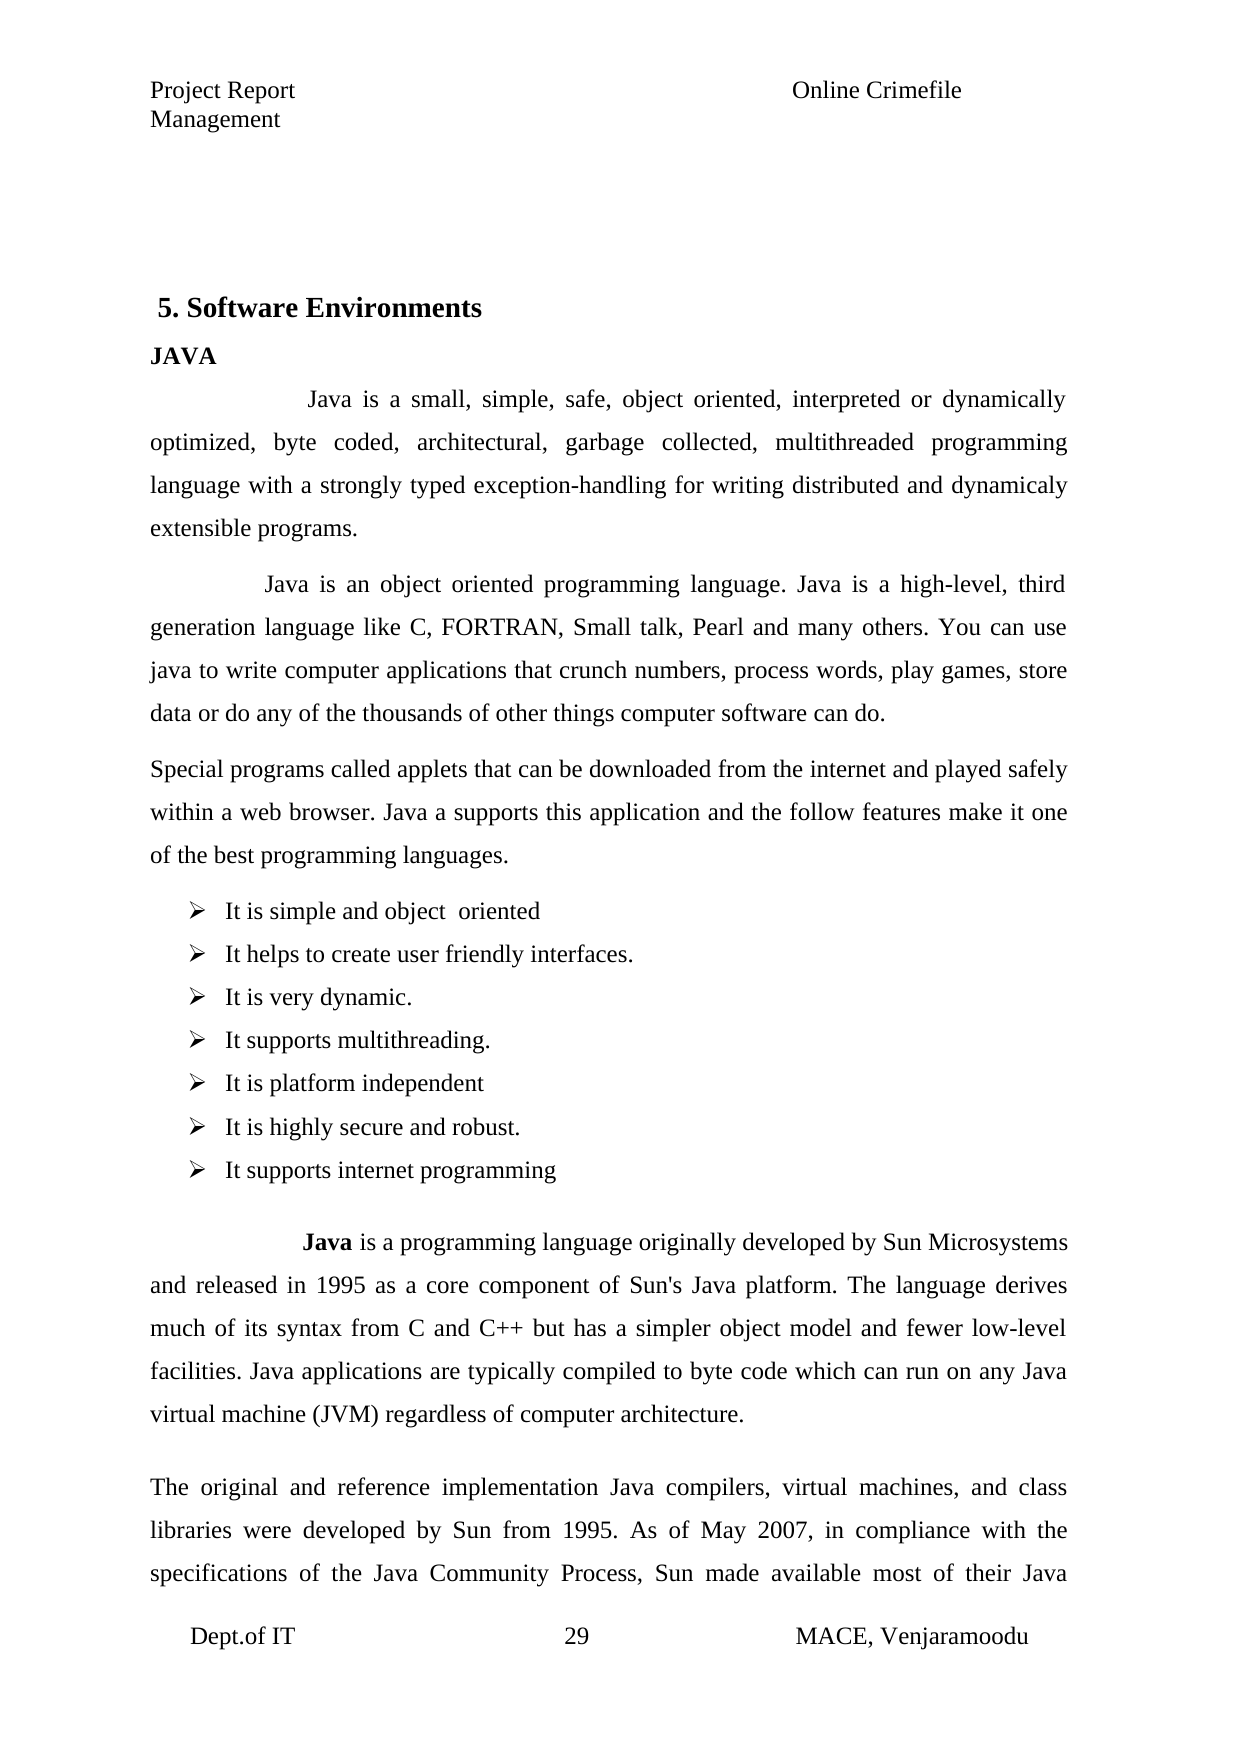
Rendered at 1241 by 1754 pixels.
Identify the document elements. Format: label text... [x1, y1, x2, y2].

list It is platform independent [187, 1068, 1068, 1097]
list It is simple and object oriented [187, 896, 1068, 925]
text Special programs called applets that can be downloaded from the internet and played safely within a web browser. Java a supports this application and the follow features make it one of the best programming languages. [150, 754, 1068, 869]
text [150, 1472, 1068, 1587]
list It is very dynamic. [187, 982, 1068, 1011]
text JAVA [150, 341, 1068, 370]
list It is highly secure and robust. [187, 1112, 1068, 1140]
text Java is a programming language originally developed by Sun Microsystems and released in 1995 as a core component of Sun's Java platform. The language derives much of its syntax from C and C++ but has a simpler object model and fewer low-level facilities. Java applications are typically compiled to byte code which can run on any Java virtual machine (JVM) regardless of computer architecture. [150, 1227, 1068, 1428]
text Java is an object oriented programming language. Java is a high-level, third generation language like C, FORTRAN, Small talk, Pearl and many others. You can use java to write computer applications that crunch numbers, process words, play games, store data or do any of the thousands of other things computer software can do. [150, 569, 1068, 727]
text Java is a small, simple, safe, object oriented, interpreted or dynamically optimized, byte coded, architectural, garbage collected, multithreaded programming language with a strongly typed exception-handling for writing distributed and dynamicaly extensible programs. [150, 384, 1068, 542]
list It helps to create user friendly interfaces. [187, 939, 1068, 968]
list It supports internet programming [187, 1155, 1068, 1183]
list It supports multithreading. [187, 1025, 1068, 1054]
text 5. Software Environments [150, 291, 1068, 324]
